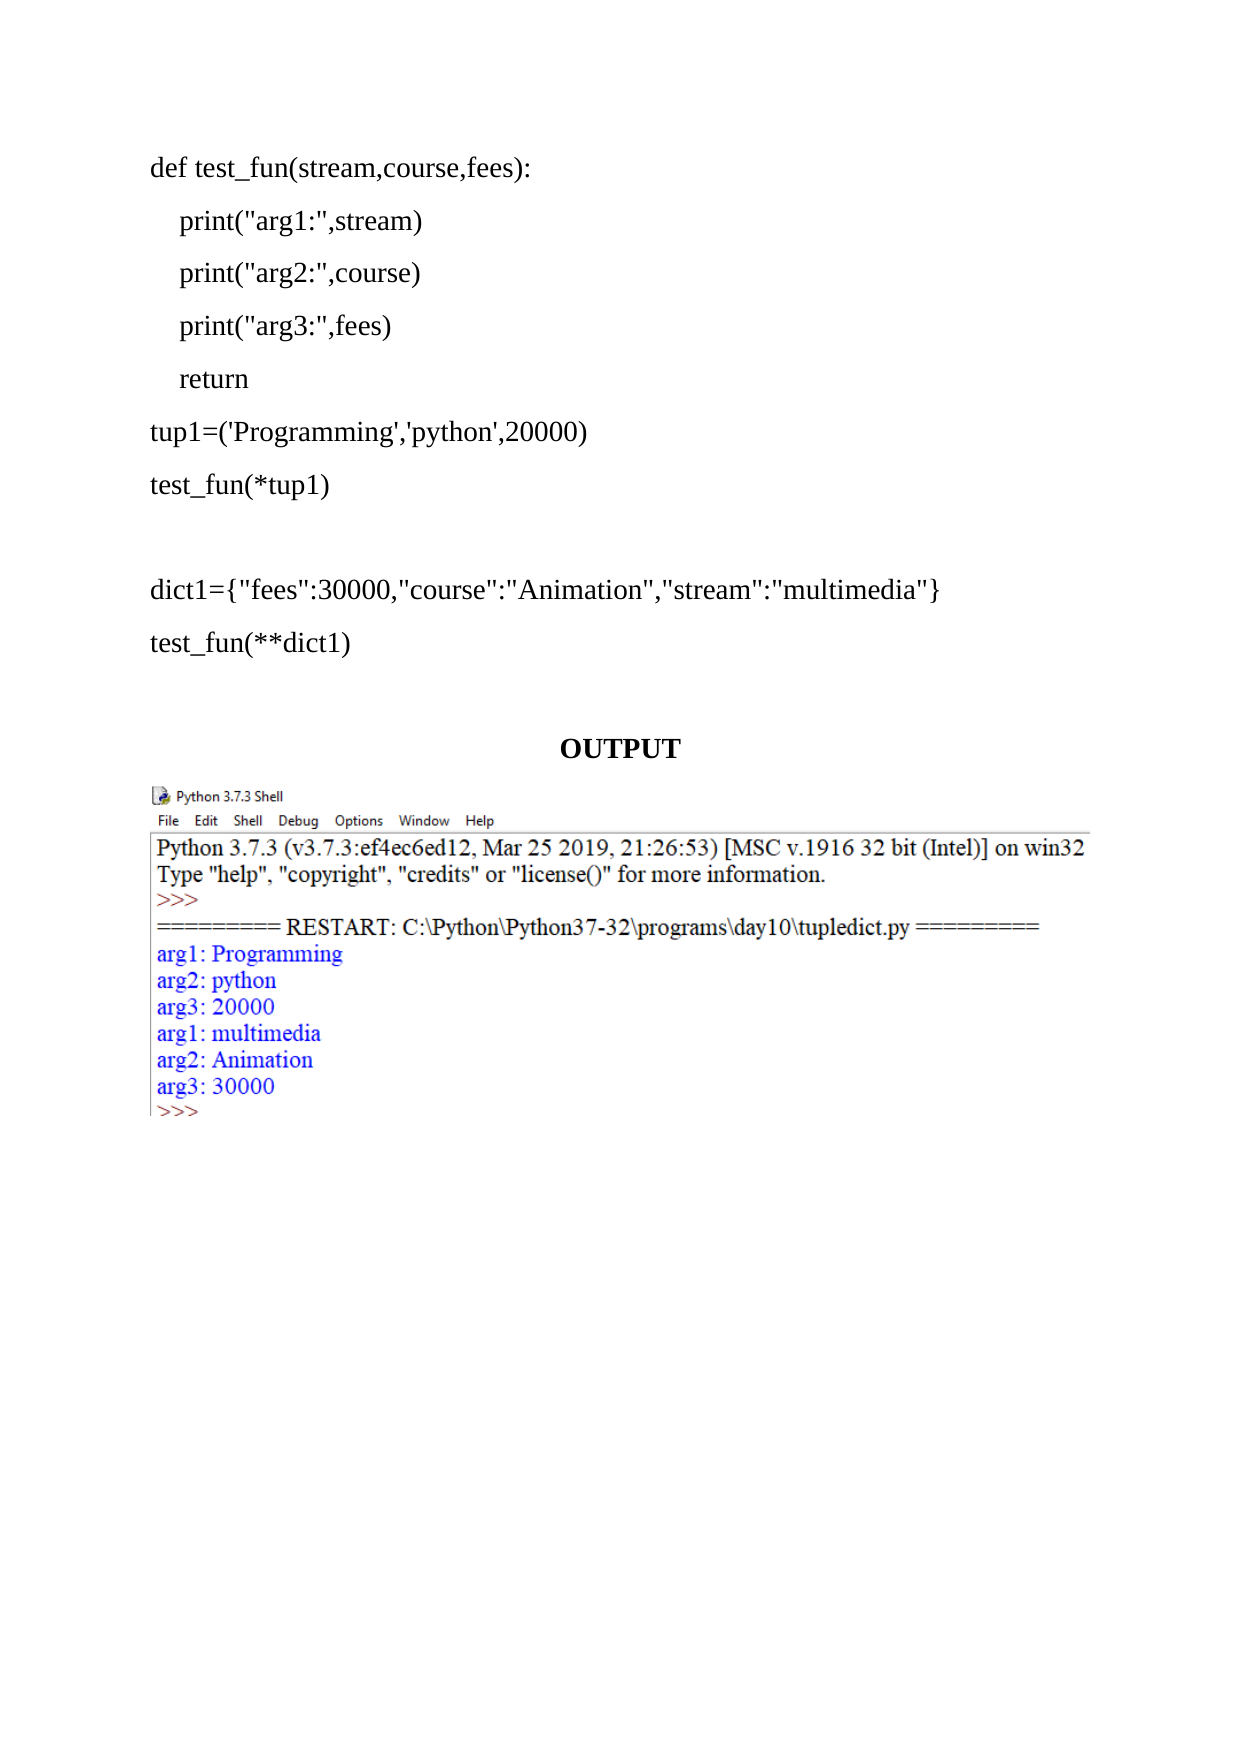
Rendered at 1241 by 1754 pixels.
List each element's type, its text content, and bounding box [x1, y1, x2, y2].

text print("arg1:",stream) [150, 203, 1090, 236]
text dict1={"fees":30000,"course":"Animation","stream":"multimedia"} [150, 572, 1090, 606]
text tup1=('Programming','python',20000) [150, 414, 1090, 448]
text def test_fun(stream,course,fees): [150, 150, 1090, 183]
text test_fun(*tup1) [150, 467, 1090, 500]
text print("arg2:",course) [150, 256, 1090, 289]
picture [150, 783, 1091, 1116]
text test_fun(**dict1) [150, 625, 1090, 659]
text OUTPUT [150, 731, 1090, 764]
text print("arg3:",fees) [150, 308, 1090, 342]
text return [150, 361, 1090, 395]
